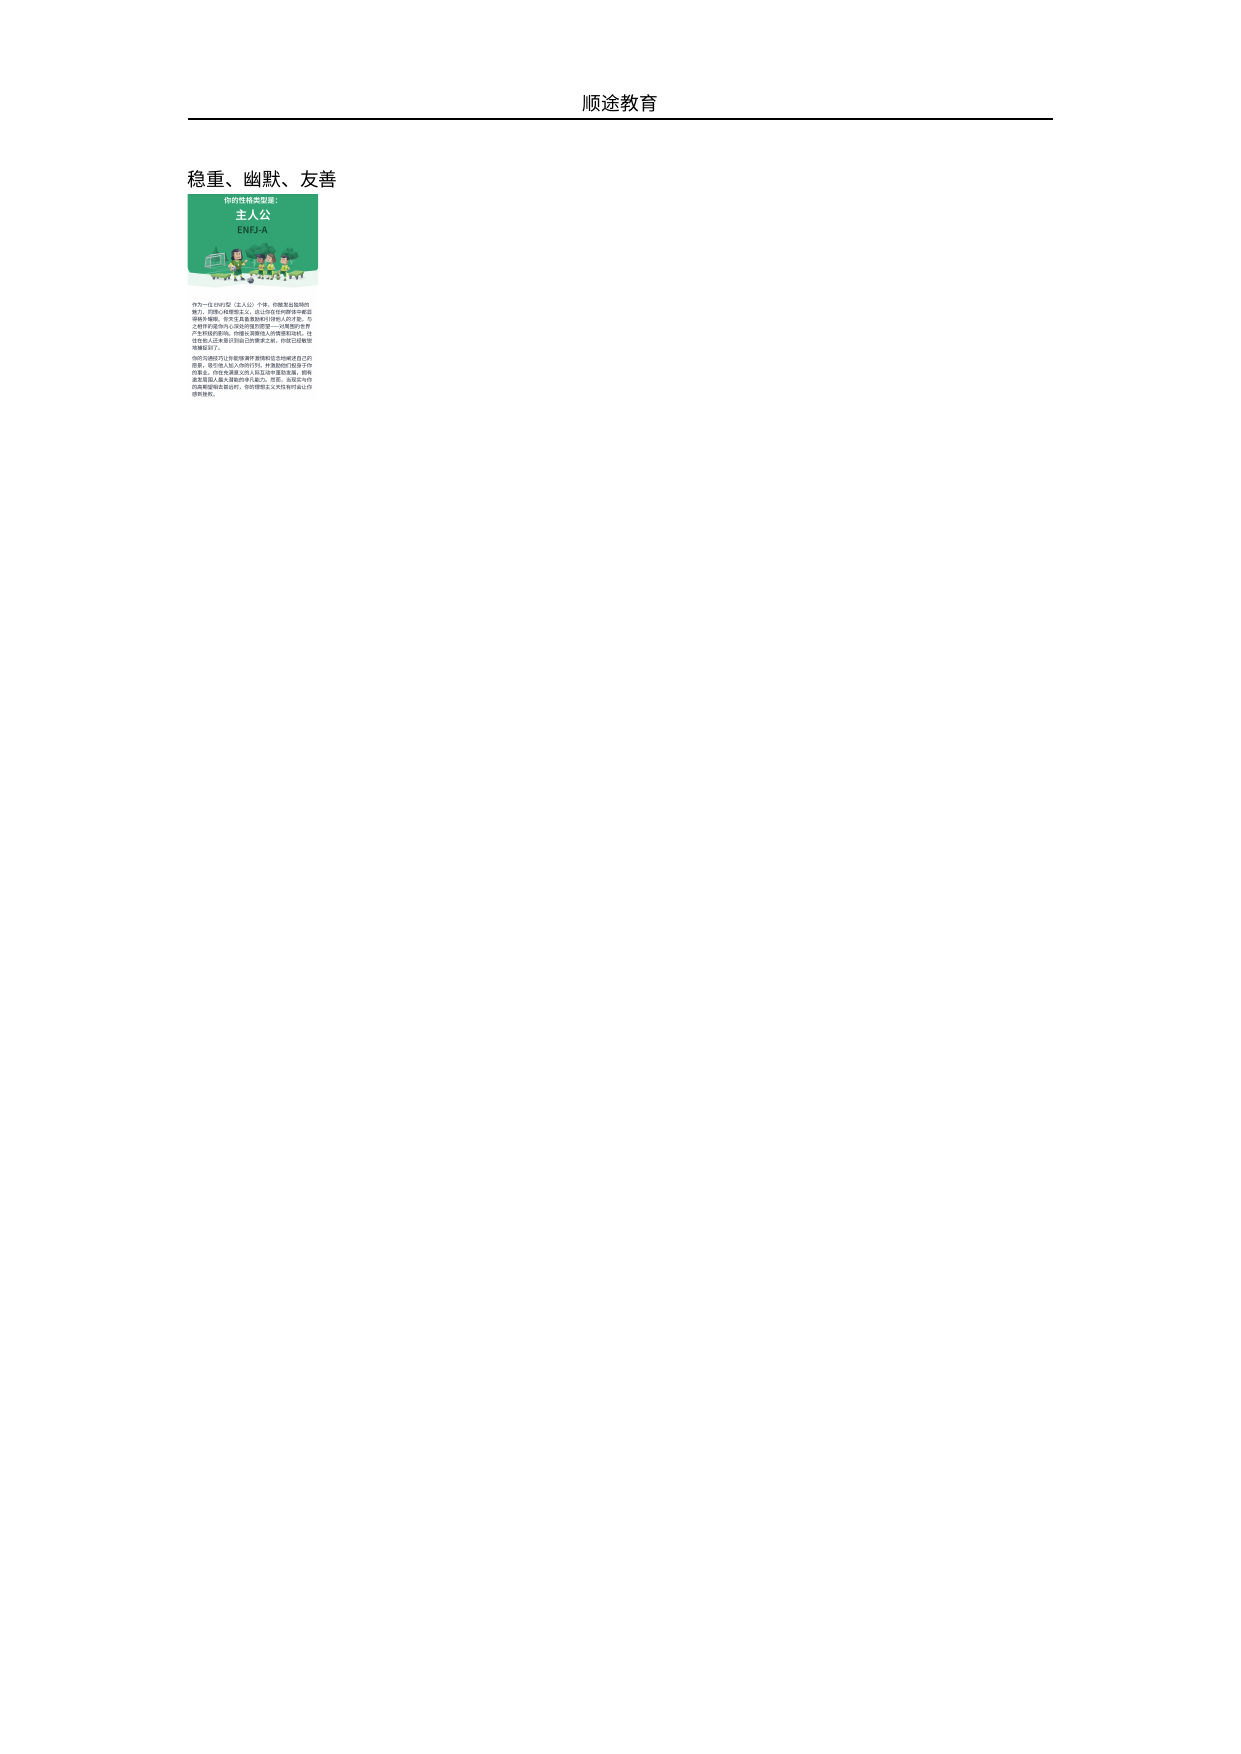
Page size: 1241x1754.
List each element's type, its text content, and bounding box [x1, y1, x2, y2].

picture [187, 194, 319, 401]
text 稳重、幽默、友善 [187, 162, 1053, 194]
